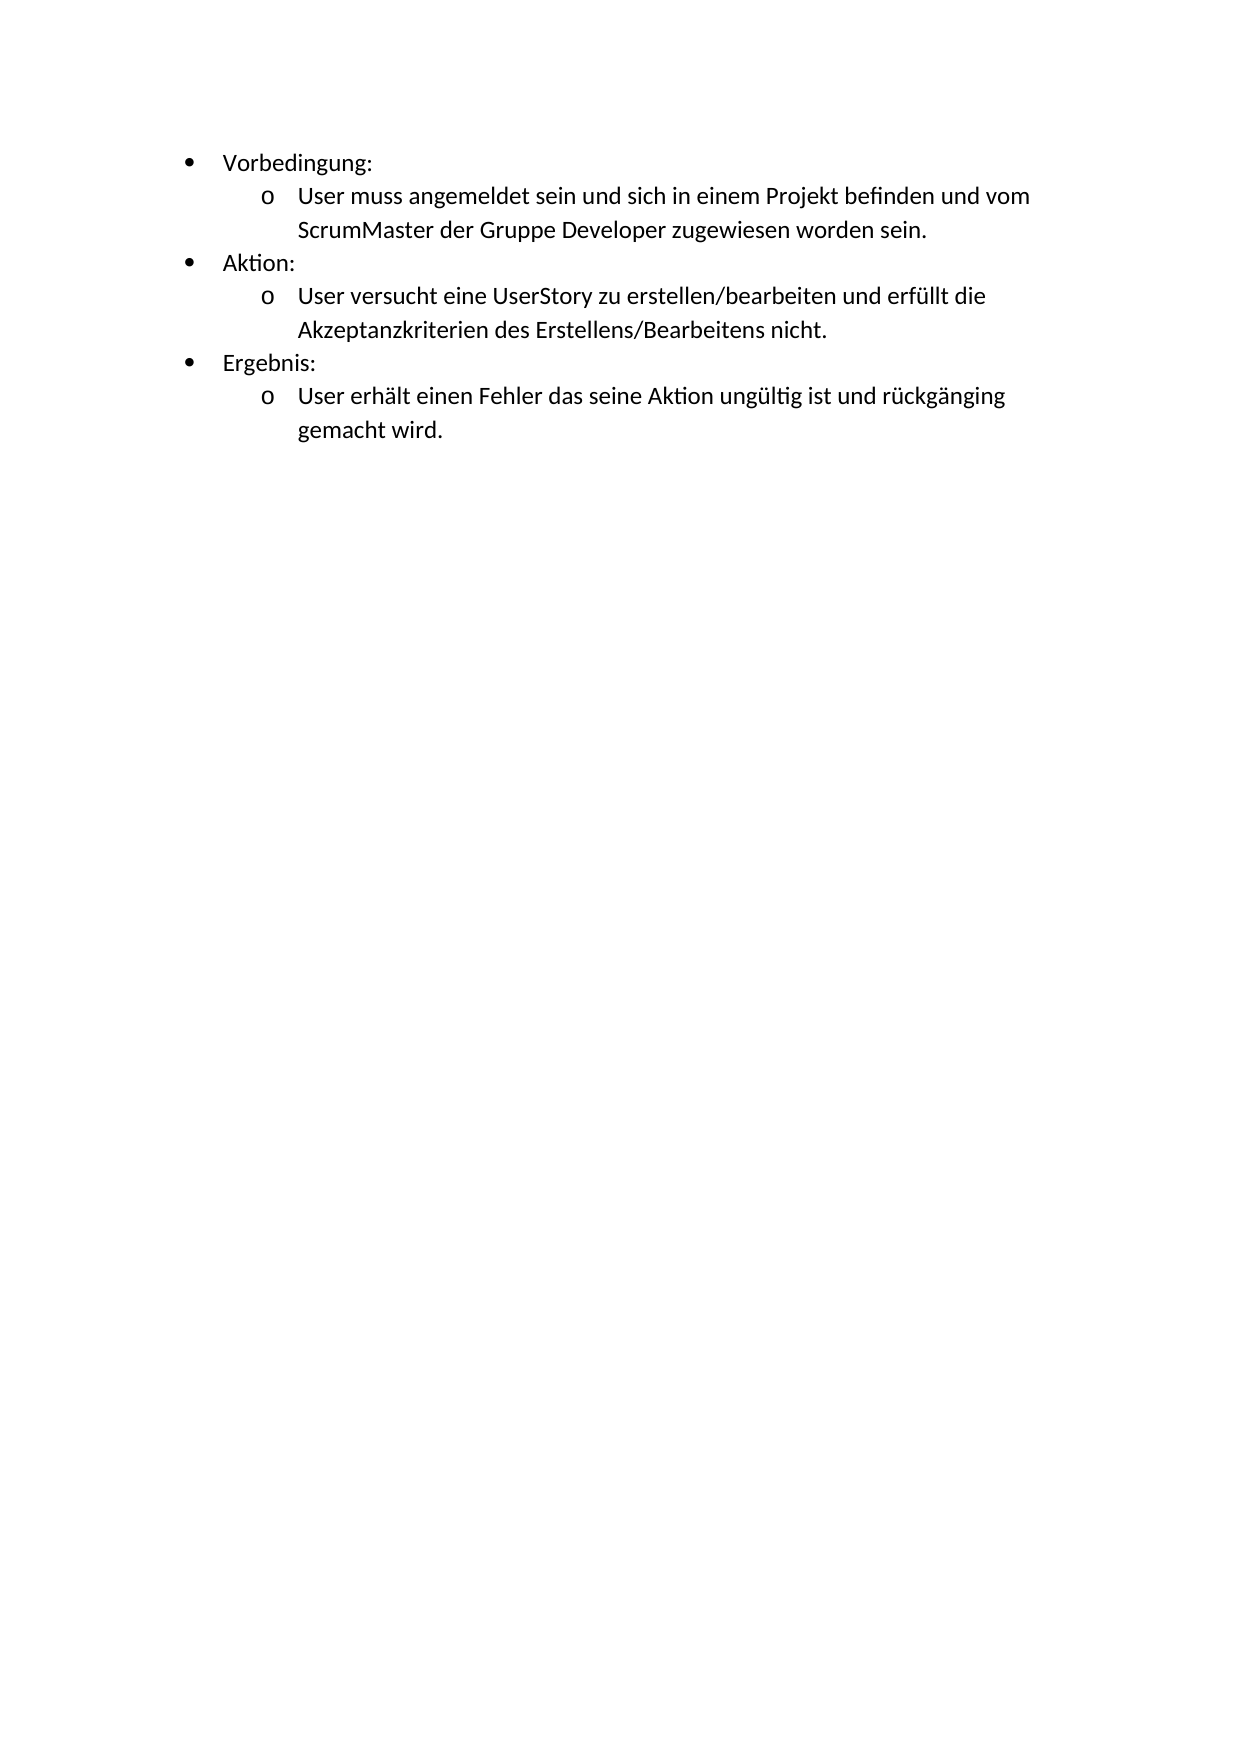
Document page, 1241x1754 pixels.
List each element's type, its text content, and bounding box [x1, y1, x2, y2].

list User versucht eine UserStory zu erstellen/bearbeiten und erfüllt die Akzeptanzkriterien des Erstellens/Bearbeitens nicht. [260, 281, 1093, 345]
list Vorbedingung: [185, 148, 1093, 178]
list User erhält einen Fehler das seine Aktion ungültig ist und rückgänging gemacht wird. [260, 381, 1093, 445]
list Aktion: [185, 248, 1093, 278]
list Ergebnis: [185, 348, 1093, 378]
list User muss angemeldet sein und sich in einem Projekt befinden und vom ScrumMaster der Gruppe Developer zugewiesen worden sein. [260, 181, 1093, 245]
